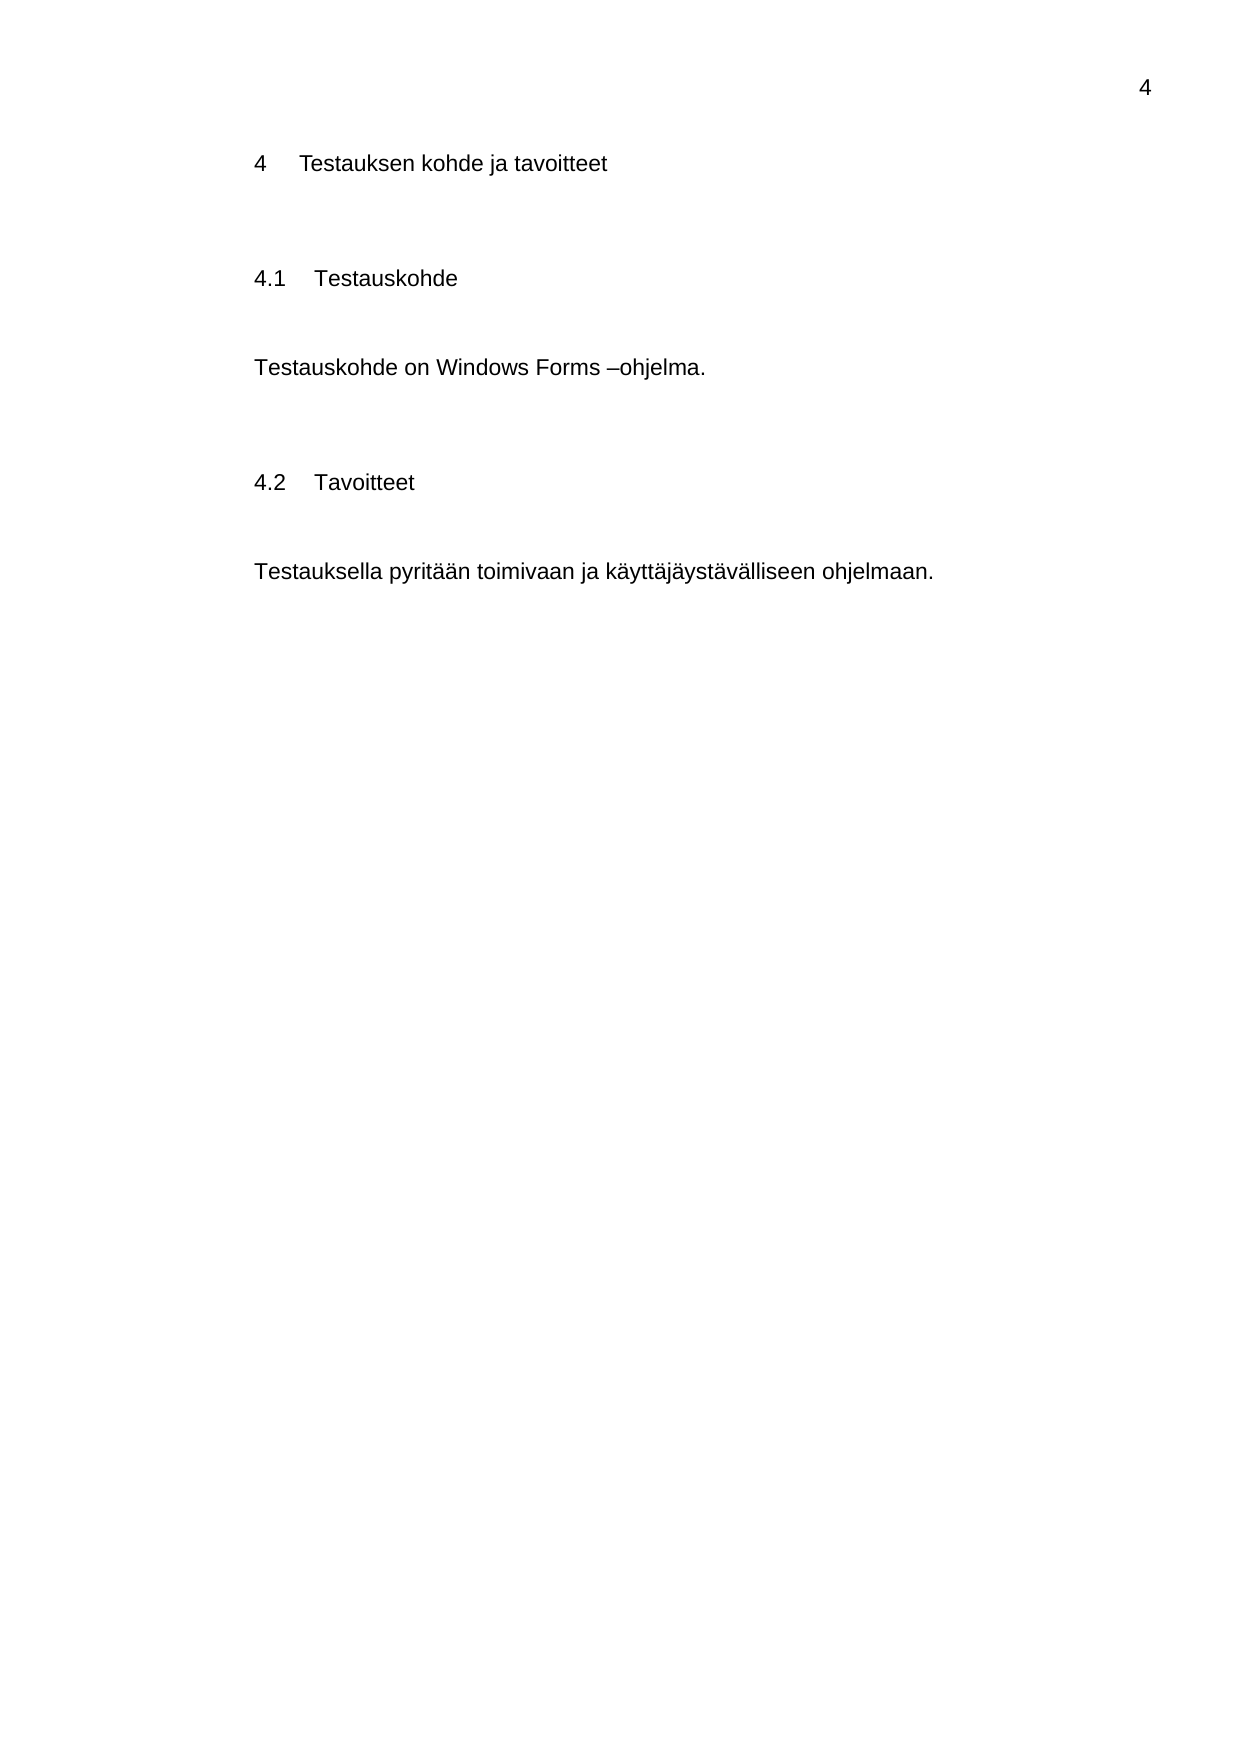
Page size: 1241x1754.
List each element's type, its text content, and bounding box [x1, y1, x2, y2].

text Testauksella pyritään toimivaan ja käyttäjäystävälliseen ohjelmaan. [254, 558, 1152, 584]
subtitle Testauskohde [254, 265, 1152, 291]
text Testauskohde on Windows Forms –ohjelma. [254, 354, 1152, 381]
subtitle Tavoitteet [254, 469, 1152, 495]
subtitle Testauksen kohde ja tavoitteet [254, 150, 1152, 177]
